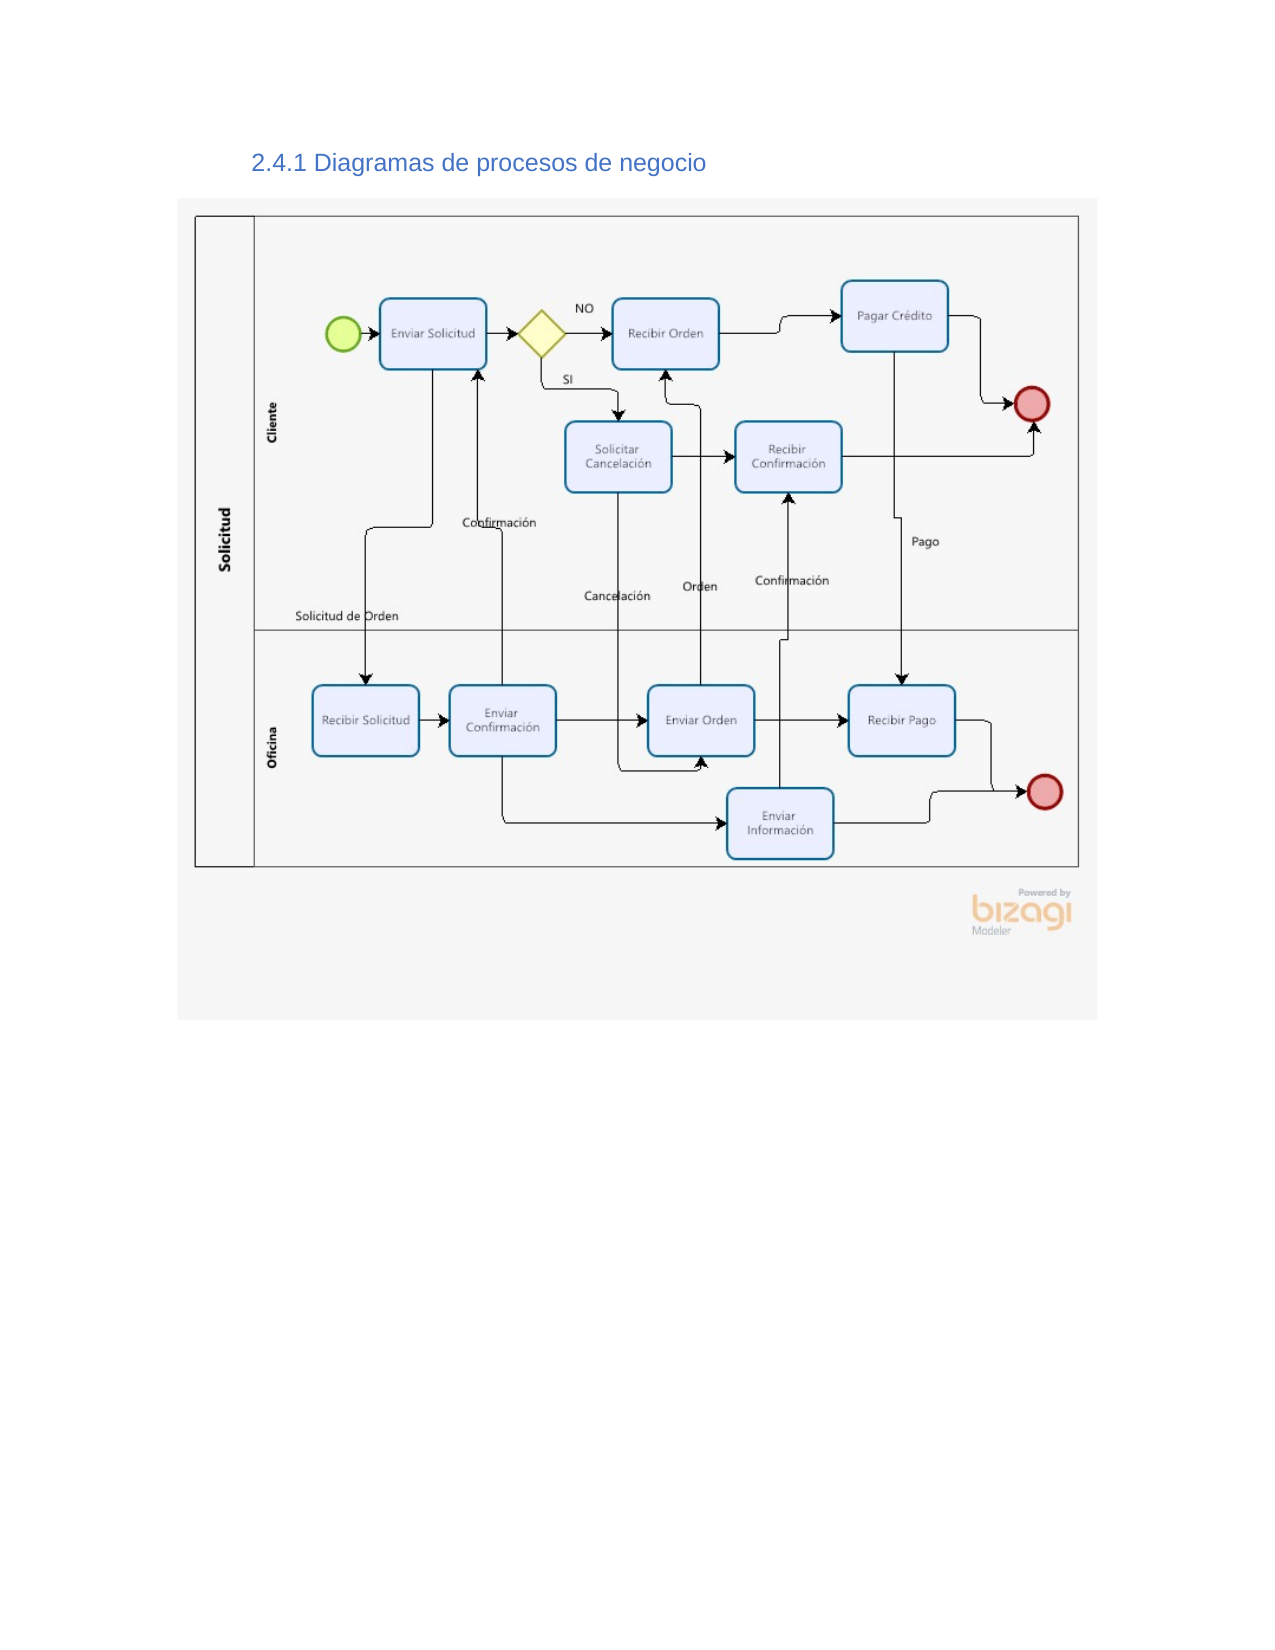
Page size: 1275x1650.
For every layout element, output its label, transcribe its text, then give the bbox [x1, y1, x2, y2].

picture [177, 198, 1098, 1020]
subtitle 2.4.1 Diagramas de procesos de negocio [251, 148, 1098, 176]
